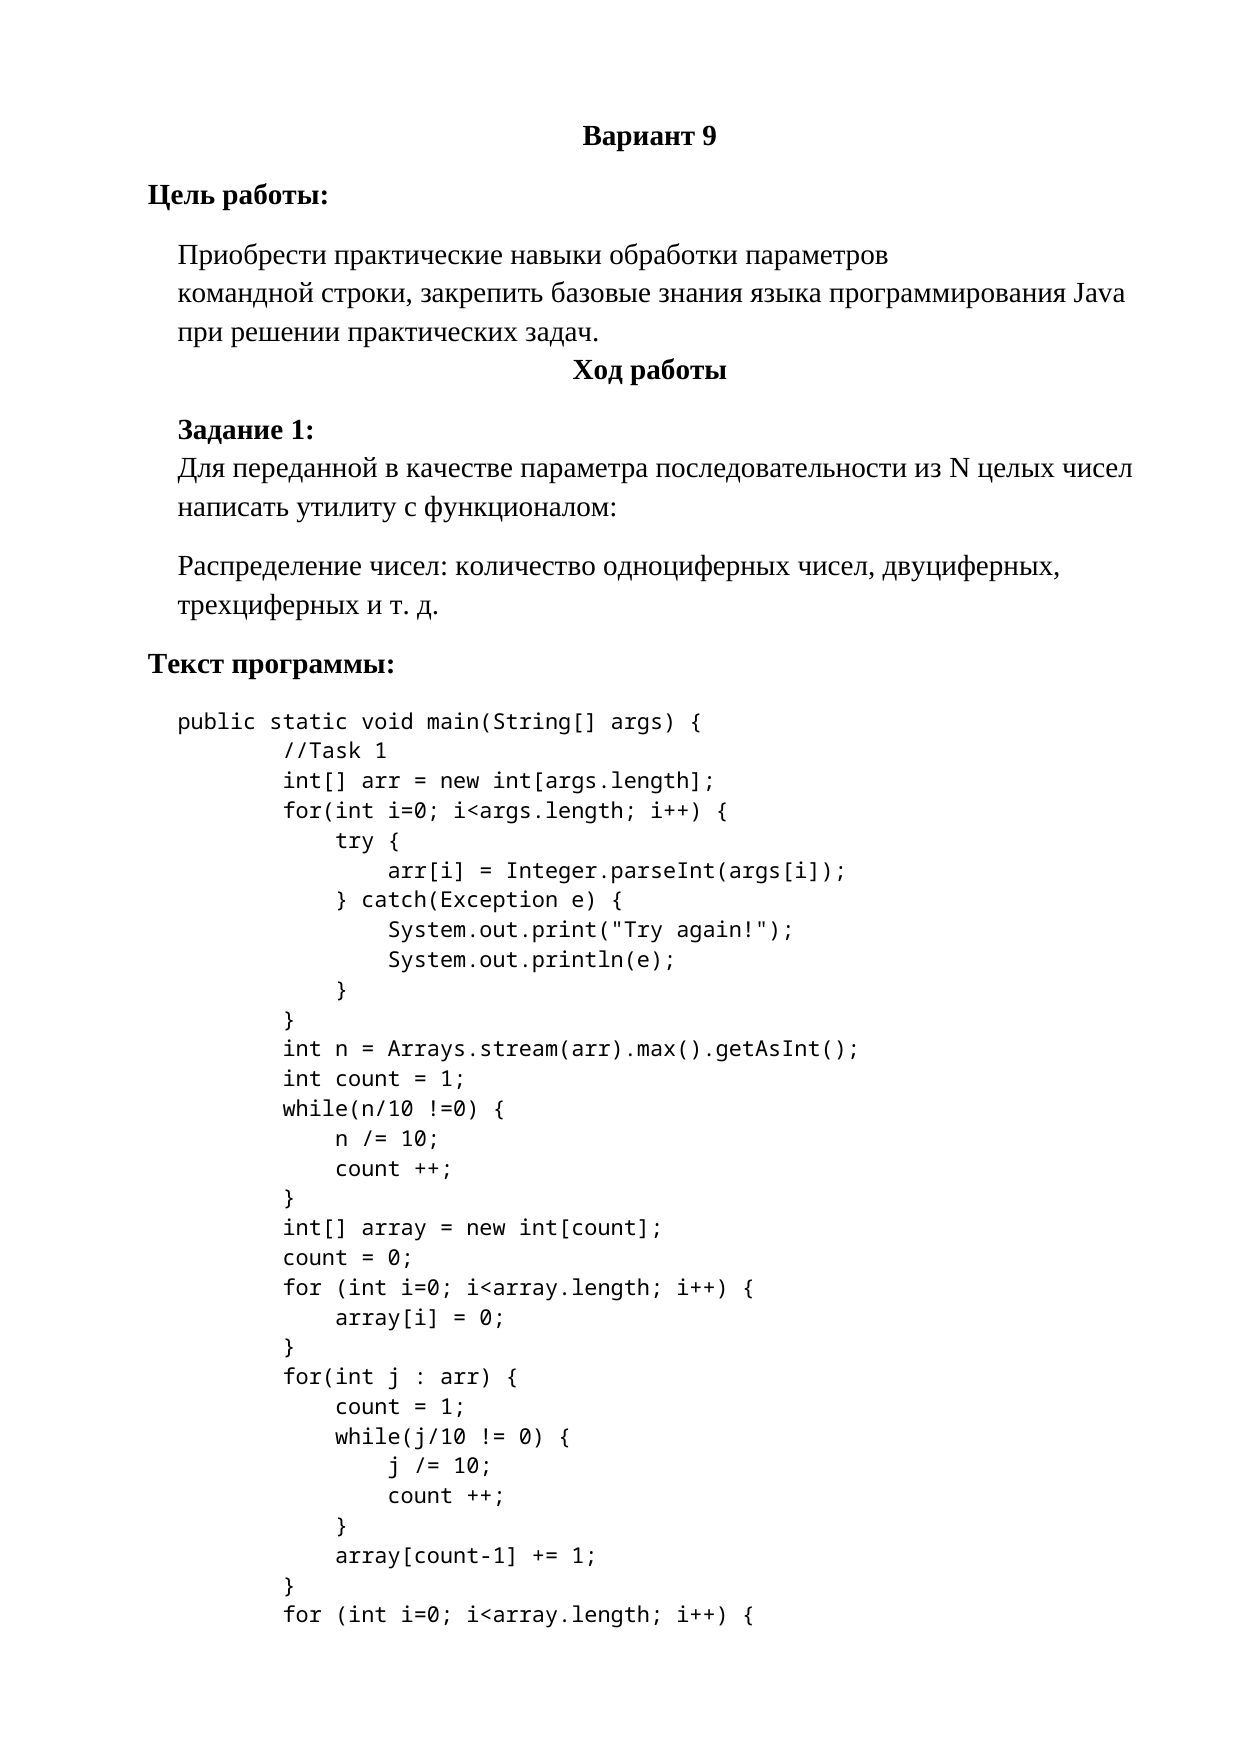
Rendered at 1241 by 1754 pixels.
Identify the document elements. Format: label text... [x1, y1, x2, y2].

text //Task 1 [177, 735, 1152, 765]
text while(j/10 != 0) { [177, 1421, 1152, 1450]
text for(int j : arr) { [177, 1361, 1152, 1391]
text count = 1; [177, 1391, 1152, 1421]
text Приобрести практические навыки обработки параметров [177, 237, 1152, 270]
text int[] arr = new int[args.length]; [177, 765, 1152, 795]
text } [177, 974, 1152, 1003]
text count ++; [177, 1152, 1152, 1182]
text int count = 1; [177, 1063, 1152, 1093]
text } [177, 1003, 1152, 1033]
text Распределение чисел: количество одноциферных чисел, двуциферных, трехциферных и т. д. [177, 548, 1152, 620]
text j /= 10; [177, 1450, 1152, 1480]
text for(int i=0; i<args.length; i++) { [177, 795, 1152, 825]
text System.out.println(e); [177, 944, 1152, 974]
text Вариант 9 [148, 118, 1152, 152]
text System.out.print("Try again!"); [177, 914, 1152, 944]
text array[i] = 0; [177, 1301, 1152, 1331]
text public static void main(String[] args) { [177, 706, 1152, 735]
text for (int i=0; i<array.length; i++) { [177, 1272, 1152, 1301]
text при решении практических задач. [177, 314, 1152, 347]
text arr[i] = Integer.parseInt(args[i]); [177, 854, 1152, 884]
text Задание 1: Для переданной в качестве параметра последовательности из N целых чисел написать утилиту с функционалом: [177, 412, 1152, 522]
text Цель работы: [148, 177, 1152, 211]
text count = 0; [177, 1242, 1152, 1272]
text } [177, 1569, 1152, 1599]
text } [177, 1510, 1152, 1540]
text командной строки, закрепить базовые знания языка программирования Java [177, 275, 1152, 309]
text int[] array = new int[count]; [177, 1212, 1152, 1242]
text } catch(Exception e) { [177, 884, 1152, 914]
text } [177, 1331, 1152, 1361]
text array[count-1] += 1; [177, 1540, 1152, 1569]
text int n = Arrays.stream(arr).max().getAsInt(); [177, 1033, 1152, 1063]
text Текст программы: [148, 646, 1152, 680]
text } [177, 1182, 1152, 1212]
text try { [177, 825, 1152, 854]
text while(n/10 !=0) { [177, 1093, 1152, 1123]
text count ++; [177, 1480, 1152, 1510]
text for (int i=0; i<array.length; i++) { [177, 1599, 1152, 1629]
text n /= 10; [177, 1123, 1152, 1152]
text Ход работы [148, 352, 1152, 386]
